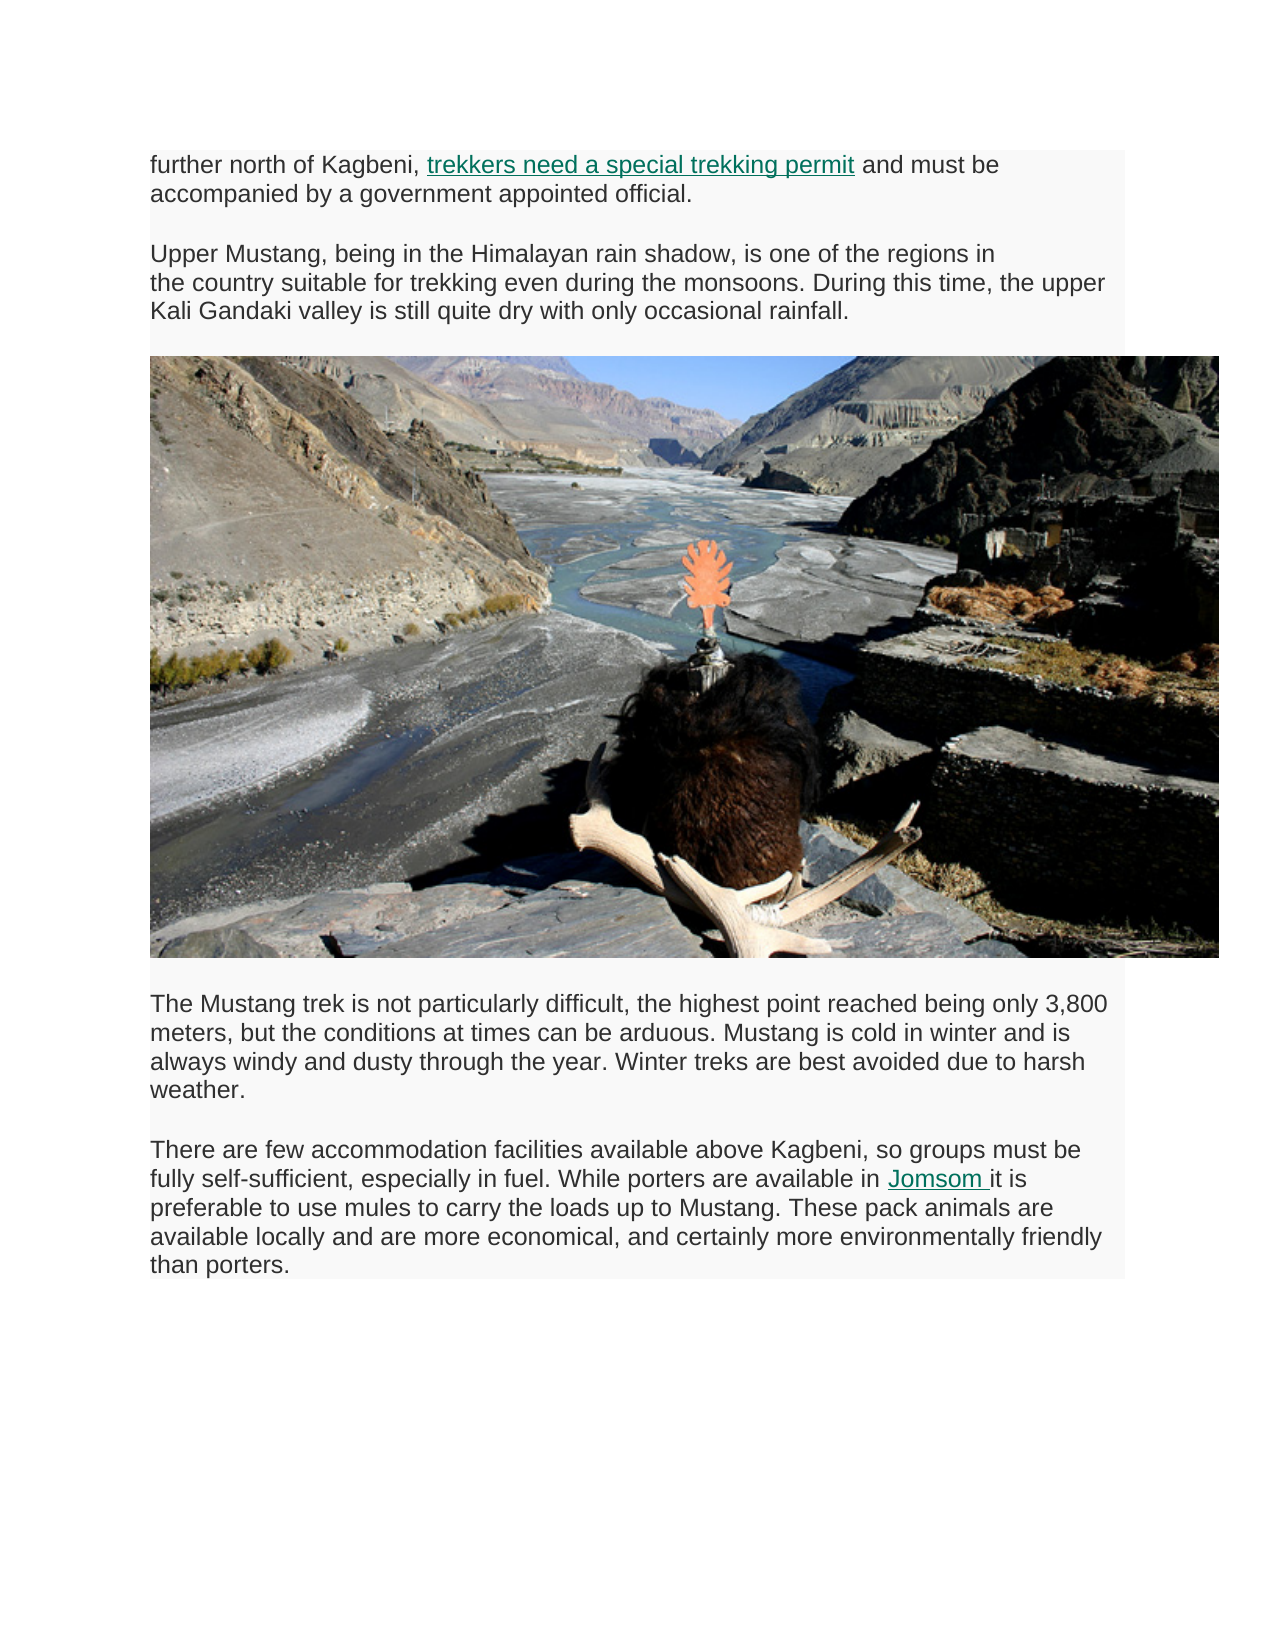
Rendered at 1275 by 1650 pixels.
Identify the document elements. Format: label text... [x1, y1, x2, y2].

text There are few accommodation facilities available above Kagbeni, so groups must be fully self-sufficient, especially in fuel. While porters are available in Jomsom it is preferable to use mules to carry the loads up to Mustang. These pack animals are available locally and are more economical, and certainly more environmentally friendly than porters. [150, 1135, 1125, 1279]
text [150, 150, 1125, 207]
text Upper Mustang, being in the Himalayan rain shadow, is one of the regions in the country suitable for trekking even during the monsoons. During this time, the upper Kali Gandaki valley is still quite dry with only occasional rainfall. [150, 239, 1125, 325]
text The Mustang trek is not particularly difficult, the highest point reached being only 3,800 meters, but the conditions at times can be arduous. Mustang is cold in winter and is always windy and dusty through the year. Winter treks are best avoided due to harsh weather. [150, 989, 1125, 1104]
picture [150, 356, 1219, 958]
